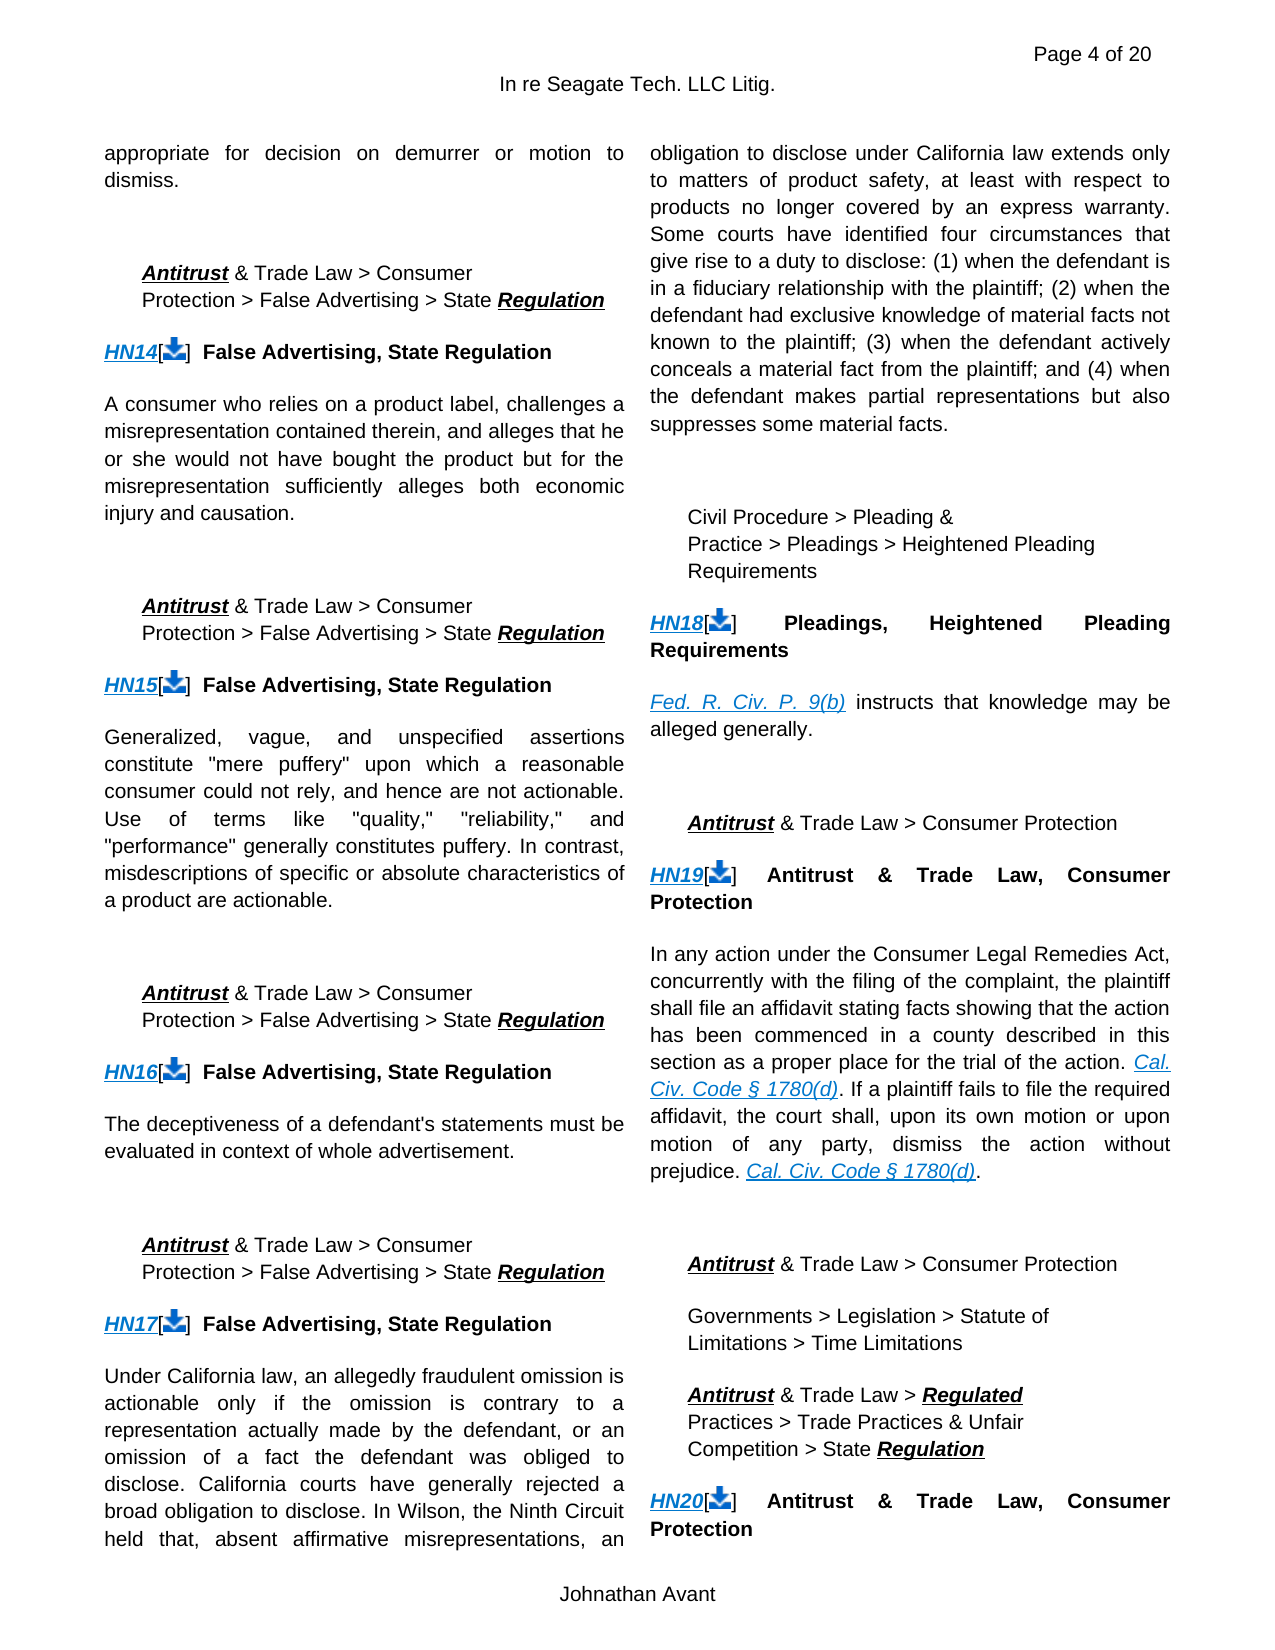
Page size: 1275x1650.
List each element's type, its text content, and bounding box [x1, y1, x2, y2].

text Antitrust & Trade Law > Consumer Protection [687, 1249, 1171, 1276]
text HN16[] False Advertising, State Regulation [104, 1057, 625, 1084]
text Civil Procedure > Pleading & Practice > Pleadings > Heightened Pleading Requirements [687, 502, 1171, 583]
picture [709, 1486, 731, 1509]
picture [163, 1057, 186, 1080]
text HN14[] False Advertising, State Regulation [104, 337, 625, 364]
picture [163, 337, 186, 360]
text Generalized, vague, and unspecified assertions constitute "mere puffery" upon which a reasonable consumer could not rely, and hence are not actionable. Use of terms like "quality," "reliability," and "performance" generally constitutes puffery. In contrast, misdescriptions of specific or absolute characteristics of a product are actionable. [104, 722, 625, 912]
text HN19[] Antitrust & Trade Law, Consumer Protection [650, 859, 1171, 914]
text HN20[] Antitrust & Trade Law, Consumer Protection [650, 1486, 1171, 1540]
text HN18[] Pleadings, Heightened Pleading Requirements [650, 608, 1171, 662]
text A consumer who relies on a product label, challenges a misrepresentation contained therein, and alleges that he or she would not have bought the product but for the misrepresentation sufficiently alleges both economic injury and causation. [104, 389, 625, 524]
text Antitrust & Trade Law > Regulated Practices > Trade Practices & Unfair Competition > State Regulation [687, 1380, 1171, 1461]
picture [709, 860, 731, 883]
text Fed. R. Civ. P. 9(b) instructs that knowledge may be alleged generally. [650, 687, 1171, 741]
text Antitrust & Trade Law > Consumer Protection > False Advertising > State Regulation [142, 591, 625, 645]
text Antitrust & Trade Law > Consumer Protection [687, 807, 1171, 834]
picture [709, 608, 731, 631]
text In any action under the Consumer Legal Remedies Act, concurrently with the filing of the complaint, the plaintiff shall file an affidavit stating facts showing that the action has been commenced in a county described in this section as a proper place for the trial of the action. Cal. Civ. Code § 1780(d). If a plaintiff fails to file the required affidavit, the court shall, upon its own motion or upon motion of any party, dismiss the action without prejudice. Cal. Civ. Code § 1780(d). [650, 939, 1171, 1182]
text HN17[] False Advertising, State Regulation [104, 1309, 625, 1336]
text Under California law, an allegedly fraudulent omission is actionable only if the omission is contrary to a representation actually made by the defendant, or an omission of a fact the defendant was obliged to disclose. California courts have generally rejected a broad obligation to disclose. In Wilson, the Ninth Circuit held that, absent affirmative misrepresentations, an obligation to disclose under California law extends only to matters of product safety, at least with respect to products no longer covered by an express warranty. Some courts have identified four circumstances that give rise to a duty to disclose: (1) when the defendant is in a fiduciary relationship with the plaintiff; (2) when the defendant had exclusive knowledge of material facts not known to the plaintiff; (3) when the defendant actively conceals a material fact from the plaintiff; and (4) when the defendant makes partial representations but also suppresses some material facts. [650, 137, 1171, 435]
text HN15[] False Advertising, State Regulation [104, 670, 625, 697]
picture [163, 1309, 186, 1332]
text Under California law, an allegedly fraudulent omission is actionable only if the omission is contrary to a representation actually made by the defendant, or an omission of a fact the defendant was obliged to disclose. California courts have generally rejected a broad obligation to disclose. In Wilson, the Ninth Circuit held that, absent affirmative misrepresentations, an obligation to disclose under California law extends only to matters of product safety, at least with respect to products no longer covered by an express warranty. Some courts have identified four circumstances that give rise to a duty to disclose: (1) when the defendant is in a fiduciary relationship with the plaintiff; (2) when the defendant had exclusive knowledge of material facts not known to the plaintiff; (3) when the defendant actively conceals a material fact from the plaintiff; and (4) when the defendant makes partial representations but also suppresses some material facts. [104, 1361, 625, 1550]
text Antitrust & Trade Law > Consumer Protection > False Advertising > State Regulation [142, 1229, 625, 1284]
text Antitrust & Trade Law > Consumer Protection > False Advertising > State Regulation [142, 258, 625, 312]
picture [163, 670, 186, 693]
text Antitrust & Trade Law > Consumer Protection > False Advertising > State Regulation [142, 978, 625, 1032]
text Governments > Legislation > Statute of Limitations > Time Limitations [687, 1301, 1171, 1355]
text The deceptiveness of a defendant's statements must be evaluated in context of whole advertisement. [104, 1109, 625, 1163]
